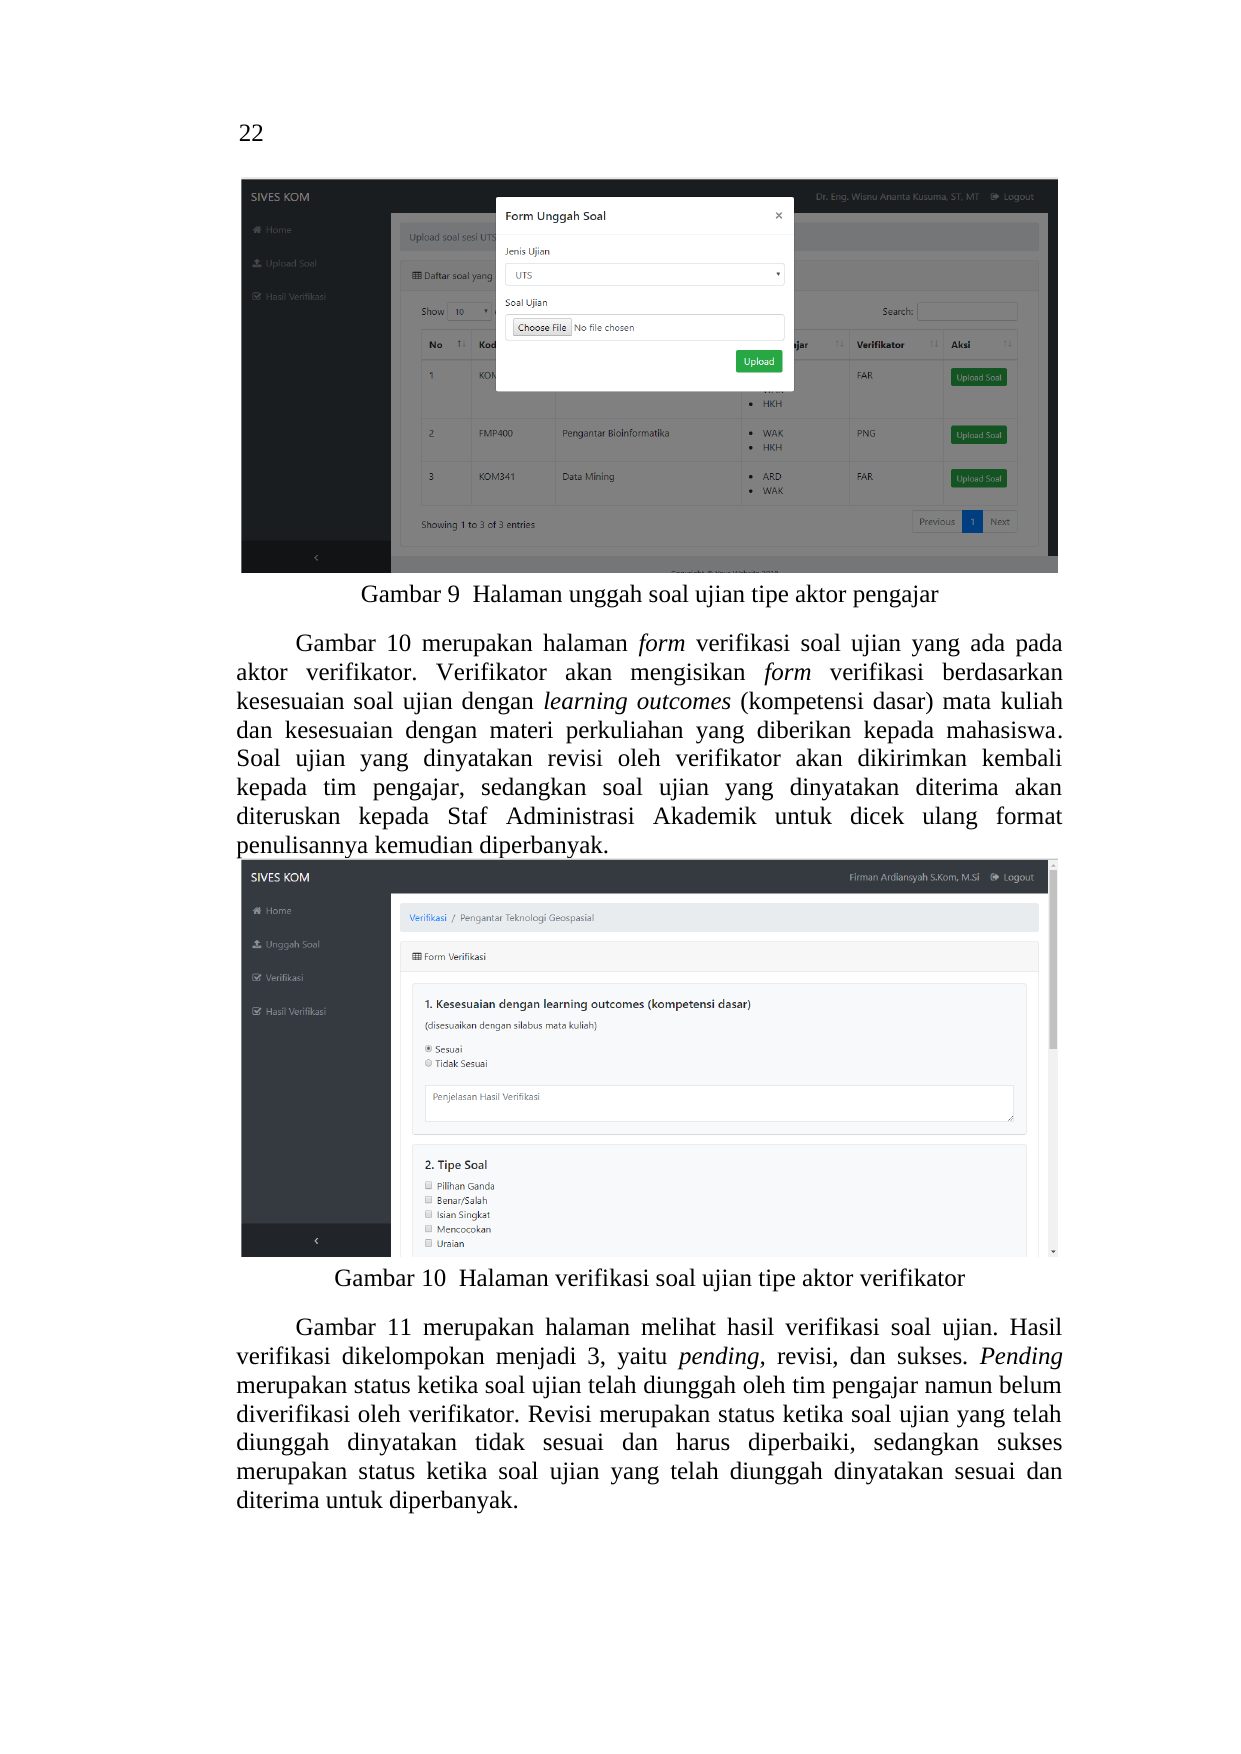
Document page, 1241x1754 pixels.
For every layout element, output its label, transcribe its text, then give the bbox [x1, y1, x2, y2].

picture [241, 177, 1058, 573]
text Gambar 10 merupakan halaman form verifikasi soal ujian yang ada pada aktor verifikator. Verifikator akan mengisikan form verifikasi berdasarkan kesesuaian soal ujian dengan learning outcomes (kompetensi dasar) mata kuliah dan kesesuaian dengan materi perkuliahan yang diberikan kepada mahasiswa. Soal ujian yang dinyatakan revisi oleh verifikator akan dikirimkan kembali kepada tim pengajar, sedangkan soal ujian yang dinyatakan diterima akan diteruskan kepada Staf Administrasi Akademik untuk dicek ulang format penulisannya kemudian diperbanyak. [236, 628, 1063, 858]
text Gambar 9 Halaman unggah soal ujian tipe aktor pengajar [236, 579, 1063, 608]
picture [241, 858, 1058, 1257]
text Gambar 11 merupakan halaman melihat hasil verifikasi soal ujian. Hasil verifikasi dikelompokan menjadi 3, yaitu pending, revisi, dan sukses. Pending merupakan status ketika soal ujian telah diunggah oleh tim pengajar namun belum diverifikasi oleh verifikator. Revisi merupakan status ketika soal ujian yang telah diunggah dinyatakan tidak sesuai dan harus diperbaiki, sedangkan sukses merupakan status ketika soal ujian yang telah diunggah dinyatakan sesuai dan diterima untuk diperbanyak. [236, 1312, 1063, 1514]
text Gambar 10 Halaman verifikasi soal ujian tipe aktor verifikator [236, 1263, 1063, 1292]
